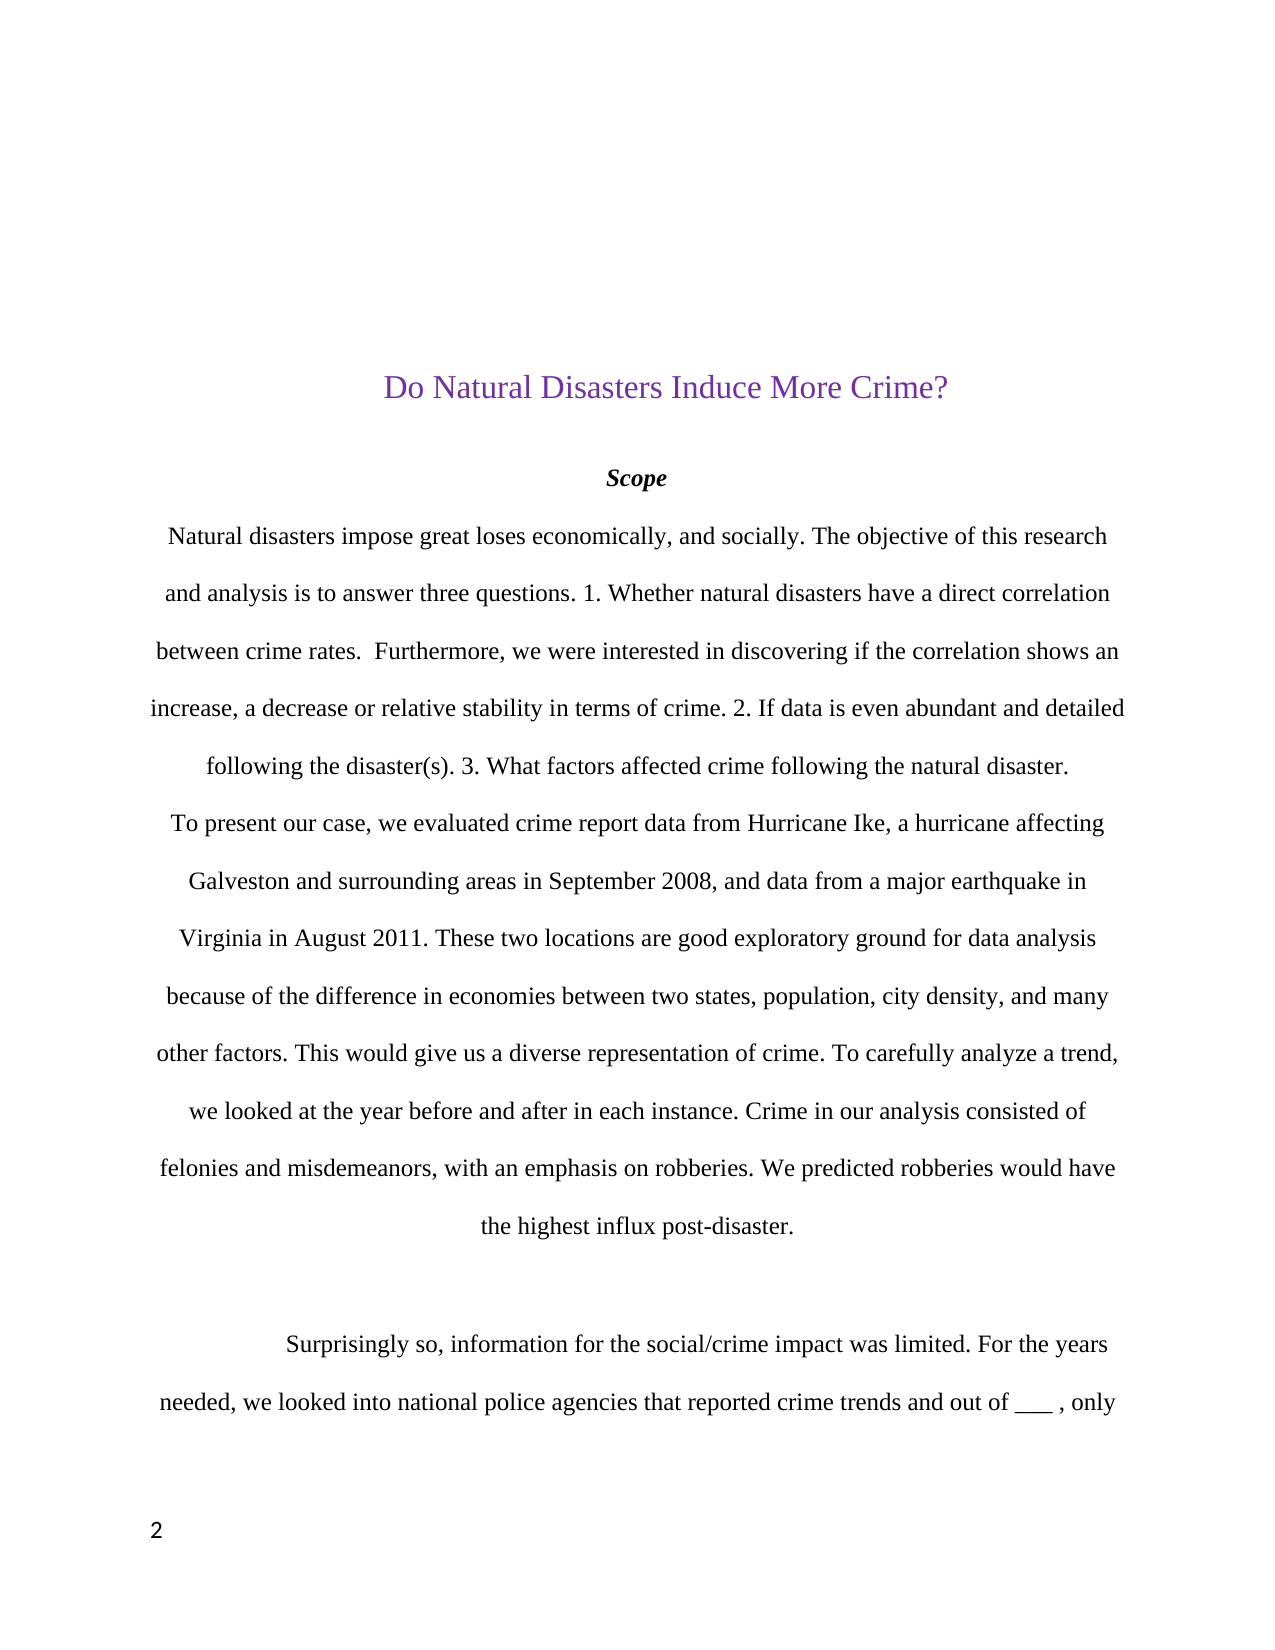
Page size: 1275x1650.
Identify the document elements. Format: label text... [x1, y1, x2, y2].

text To present our case, we evaluated crime report data from Hurricane Ike, a hurricane affecting Galveston and surrounding areas in September 2008, and data from a major earthquake in Virginia in August 2011. These two locations are good exploratory ground for data analysis because of the difference in economies between two states, population, city density, and many other factors. This would give us a diverse representation of crime. To carefully analyze a trend, we looked at the year before and after in each instance. Crime in our analysis consisted of felonies and misdemeanors, with an emphasis on robberies. We predicted robberies would have the highest influx post-disaster. [150, 808, 1125, 1239]
subtitle Do Natural Disasters Induce More Crime? [150, 367, 1125, 406]
text Natural disasters impose great loses economically, and socially. The objective of this research and analysis is to answer three questions. 1. Whether natural disasters have a direct correlation between crime rates. Furthermore, we were interested in discovering if the correlation shows an increase, a decrease or relative stability in terms of crime. 2. If data is even abundant and detailed following the disaster(s). 3. What factors affected crime following the natural disaster. [150, 521, 1125, 779]
text Scope [150, 463, 1125, 492]
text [150, 1329, 1125, 1416]
